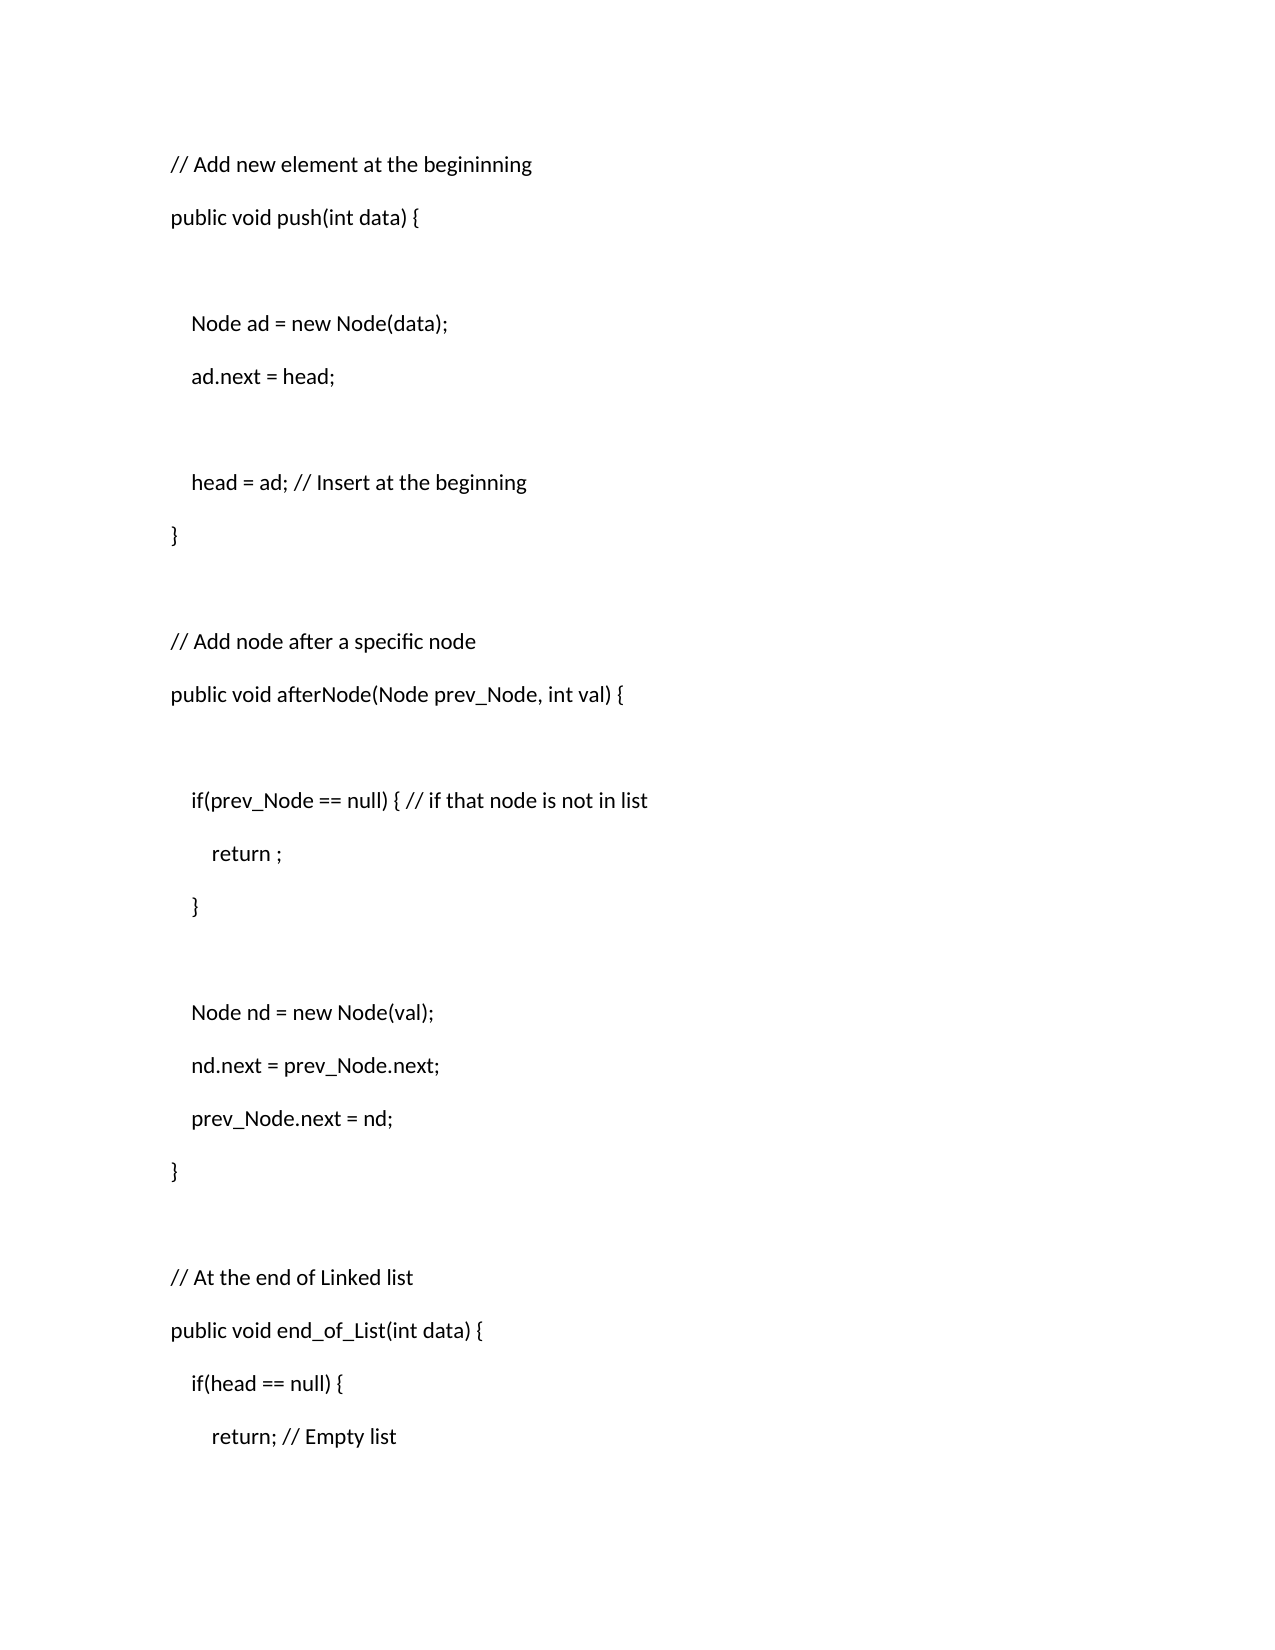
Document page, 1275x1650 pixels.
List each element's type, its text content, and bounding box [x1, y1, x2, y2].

text public void push(int data) { [150, 203, 1125, 231]
text // At the end of Linked list [150, 1263, 1125, 1291]
text if(head == null) { [150, 1369, 1125, 1397]
text ad.next = head; [150, 362, 1125, 390]
text // Add node after a specific node [150, 627, 1125, 655]
text } [150, 892, 1125, 920]
text nd.next = prev_Node.next; [150, 1051, 1125, 1079]
text head = ad; // Insert at the beginning [150, 468, 1125, 496]
text Node nd = new Node(val); [150, 998, 1125, 1026]
text public void afterNode(Node prev_Node, int val) { [150, 680, 1125, 708]
text } [150, 1157, 1125, 1185]
text if(prev_Node == null) { // if that node is not in list [150, 786, 1125, 814]
text prev_Node.next = nd; [150, 1104, 1125, 1132]
text return; // Empty list [150, 1422, 1125, 1451]
text public void end_of_List(int data) { [150, 1316, 1125, 1344]
text } [150, 521, 1125, 549]
text return ; [150, 839, 1125, 867]
text // Add new element at the begininning [150, 150, 1125, 178]
text Node ad = new Node(data); [150, 309, 1125, 337]
